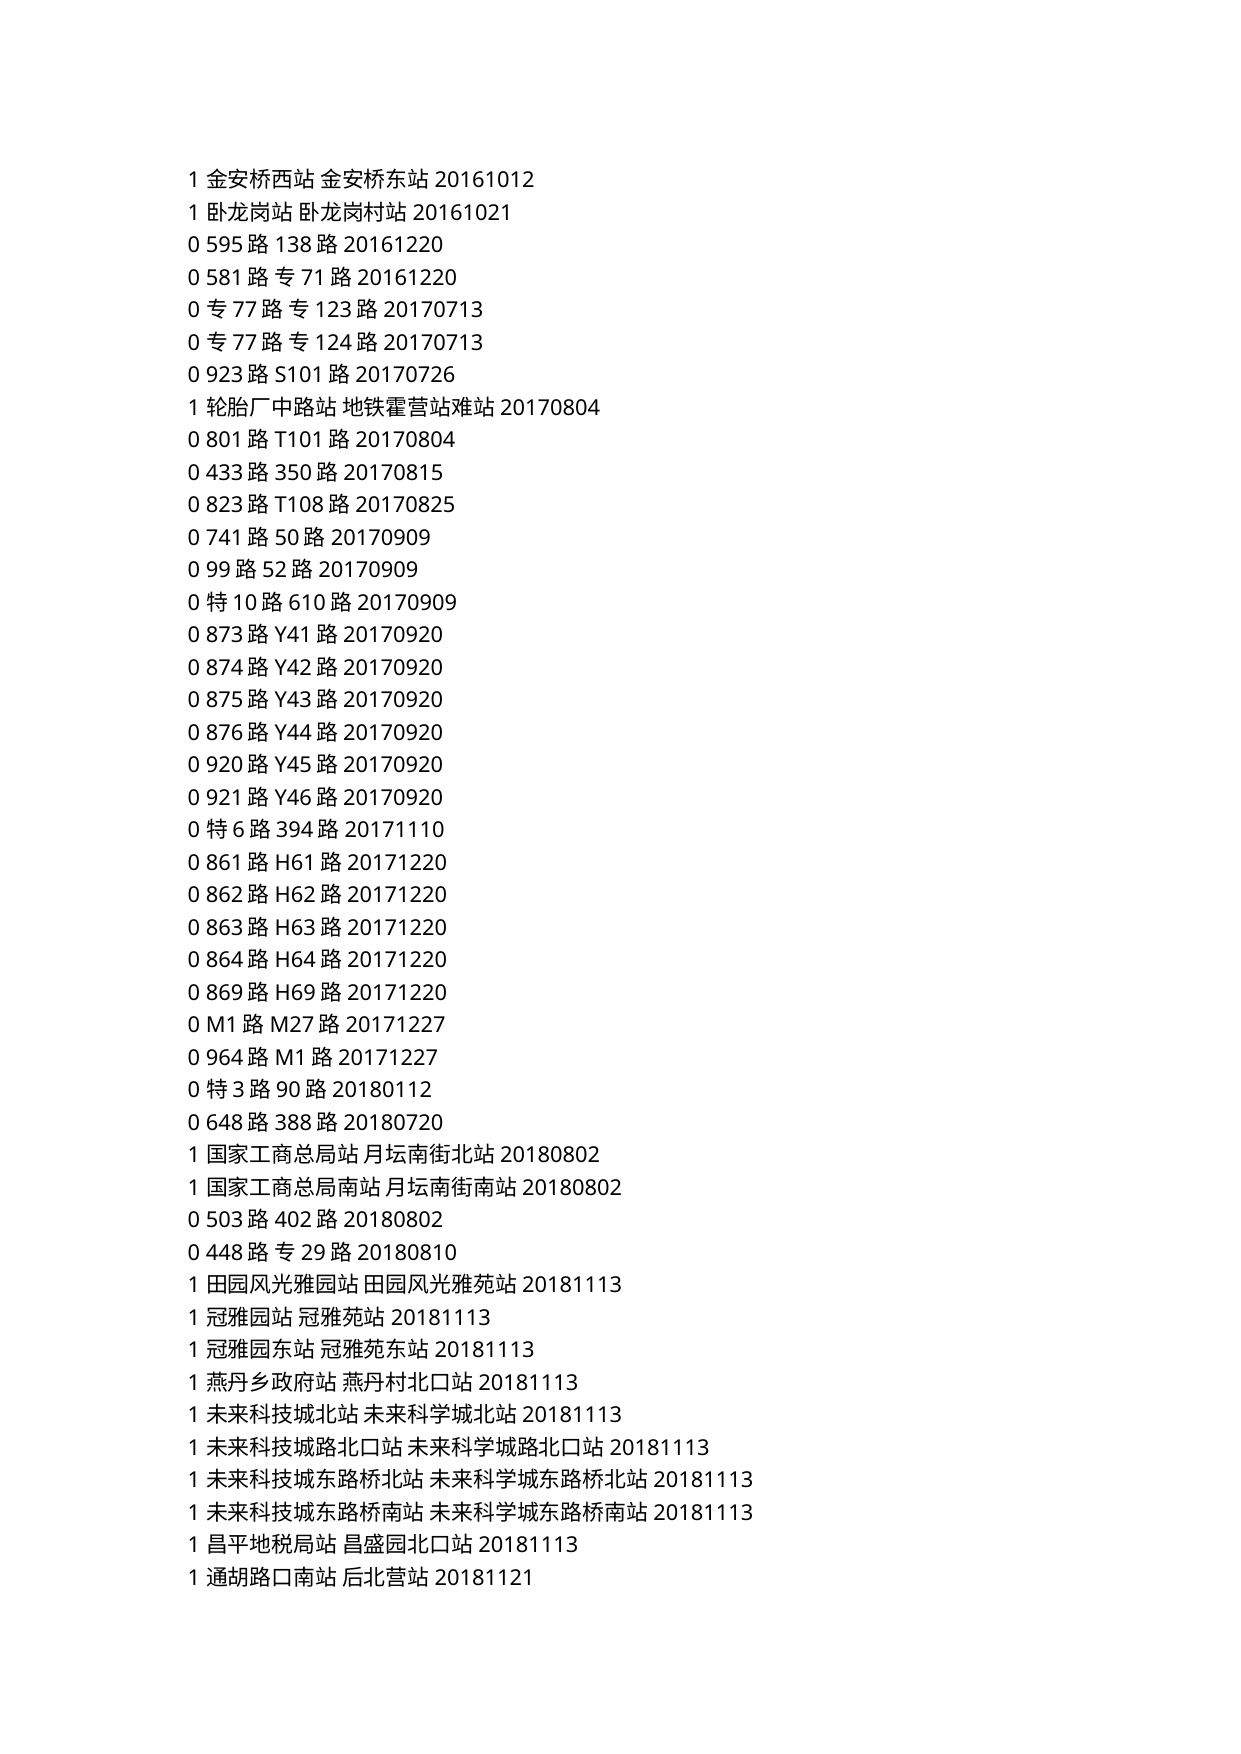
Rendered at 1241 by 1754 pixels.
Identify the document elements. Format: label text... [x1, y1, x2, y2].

text 1 未来科技城东路桥南站 未来科学城东路桥南站 20181113 [187, 1494, 1053, 1527]
text 1 金安桥西站 金安桥东站 20161012 [187, 162, 1053, 194]
text 0 864路 H64路 20171220 [187, 942, 1053, 974]
text 0 823路 T108路 20170825 [187, 487, 1053, 519]
text 1 未来科技城东路桥北站 未来科学城东路桥北站 20181113 [187, 1462, 1053, 1494]
text 1 轮胎厂中路站 地铁霍营站难站 20170804 [187, 389, 1053, 422]
text 0 862路 H62路 20171220 [187, 877, 1053, 909]
text 0 581路 专71路 20161220 [187, 259, 1053, 292]
text 1 通胡路口南站 后北营站 20181121 [187, 1559, 1053, 1592]
text 0 专77路 专124路 20170713 [187, 324, 1053, 357]
text 1 昌平地税局站 昌盛园北口站 20181113 [187, 1527, 1053, 1559]
text 0 876路 Y44路 20170920 [187, 714, 1053, 747]
text 0 448路 专29路 20180810 [187, 1234, 1053, 1267]
text 0 特3路 90路 20180112 [187, 1072, 1053, 1104]
text 0 专77路 专123路 20170713 [187, 292, 1053, 324]
text 0 875路 Y43路 20170920 [187, 682, 1053, 714]
text 0 648路 388路 20180720 [187, 1104, 1053, 1137]
text 0 920路 Y45路 20170920 [187, 747, 1053, 779]
text 1 燕丹乡政府站 燕丹村北口站 20181113 [187, 1364, 1053, 1397]
text 1 田园风光雅园站 田园风光雅苑站 20181113 [187, 1267, 1053, 1299]
text 0 特10路 610路 20170909 [187, 584, 1053, 617]
text 0 923路 S101路 20170726 [187, 357, 1053, 389]
text 0 869路 H69路 20171220 [187, 974, 1053, 1007]
text 0 M1路 M27路 20171227 [187, 1007, 1053, 1039]
text 0 801路 T101路 20170804 [187, 422, 1053, 454]
text 1 未来科技城路北口站 未来科学城路北口站 20181113 [187, 1429, 1053, 1462]
text 1 冠雅园东站 冠雅苑东站 20181113 [187, 1332, 1053, 1364]
text 0 921路 Y46路 20170920 [187, 779, 1053, 812]
text 0 863路 H63路 20171220 [187, 909, 1053, 942]
text 0 964路 M1路 20171227 [187, 1039, 1053, 1072]
text 0 595路 138路 20161220 [187, 227, 1053, 259]
text 1 未来科技城北站 未来科学城北站 20181113 [187, 1397, 1053, 1429]
text 0 873路 Y41路 20170920 [187, 617, 1053, 649]
text 0 741路 50路 20170909 [187, 519, 1053, 552]
text 1 国家工商总局站 月坛南街北站 20180802 [187, 1137, 1053, 1169]
text 0 874路 Y42路 20170920 [187, 649, 1053, 682]
text 1 国家工商总局南站 月坛南街南站 20180802 [187, 1169, 1053, 1202]
text 0 861路 H61路 20171220 [187, 844, 1053, 877]
text 0 99路 52路 20170909 [187, 552, 1053, 584]
text 0 特6路 394路 20171110 [187, 812, 1053, 844]
text 1 冠雅园站 冠雅苑站 20181113 [187, 1299, 1053, 1332]
text 0 503路 402路 20180802 [187, 1202, 1053, 1234]
text 1 卧龙岗站 卧龙岗村站 20161021 [187, 194, 1053, 227]
text 0 433路 350路 20170815 [187, 454, 1053, 487]
